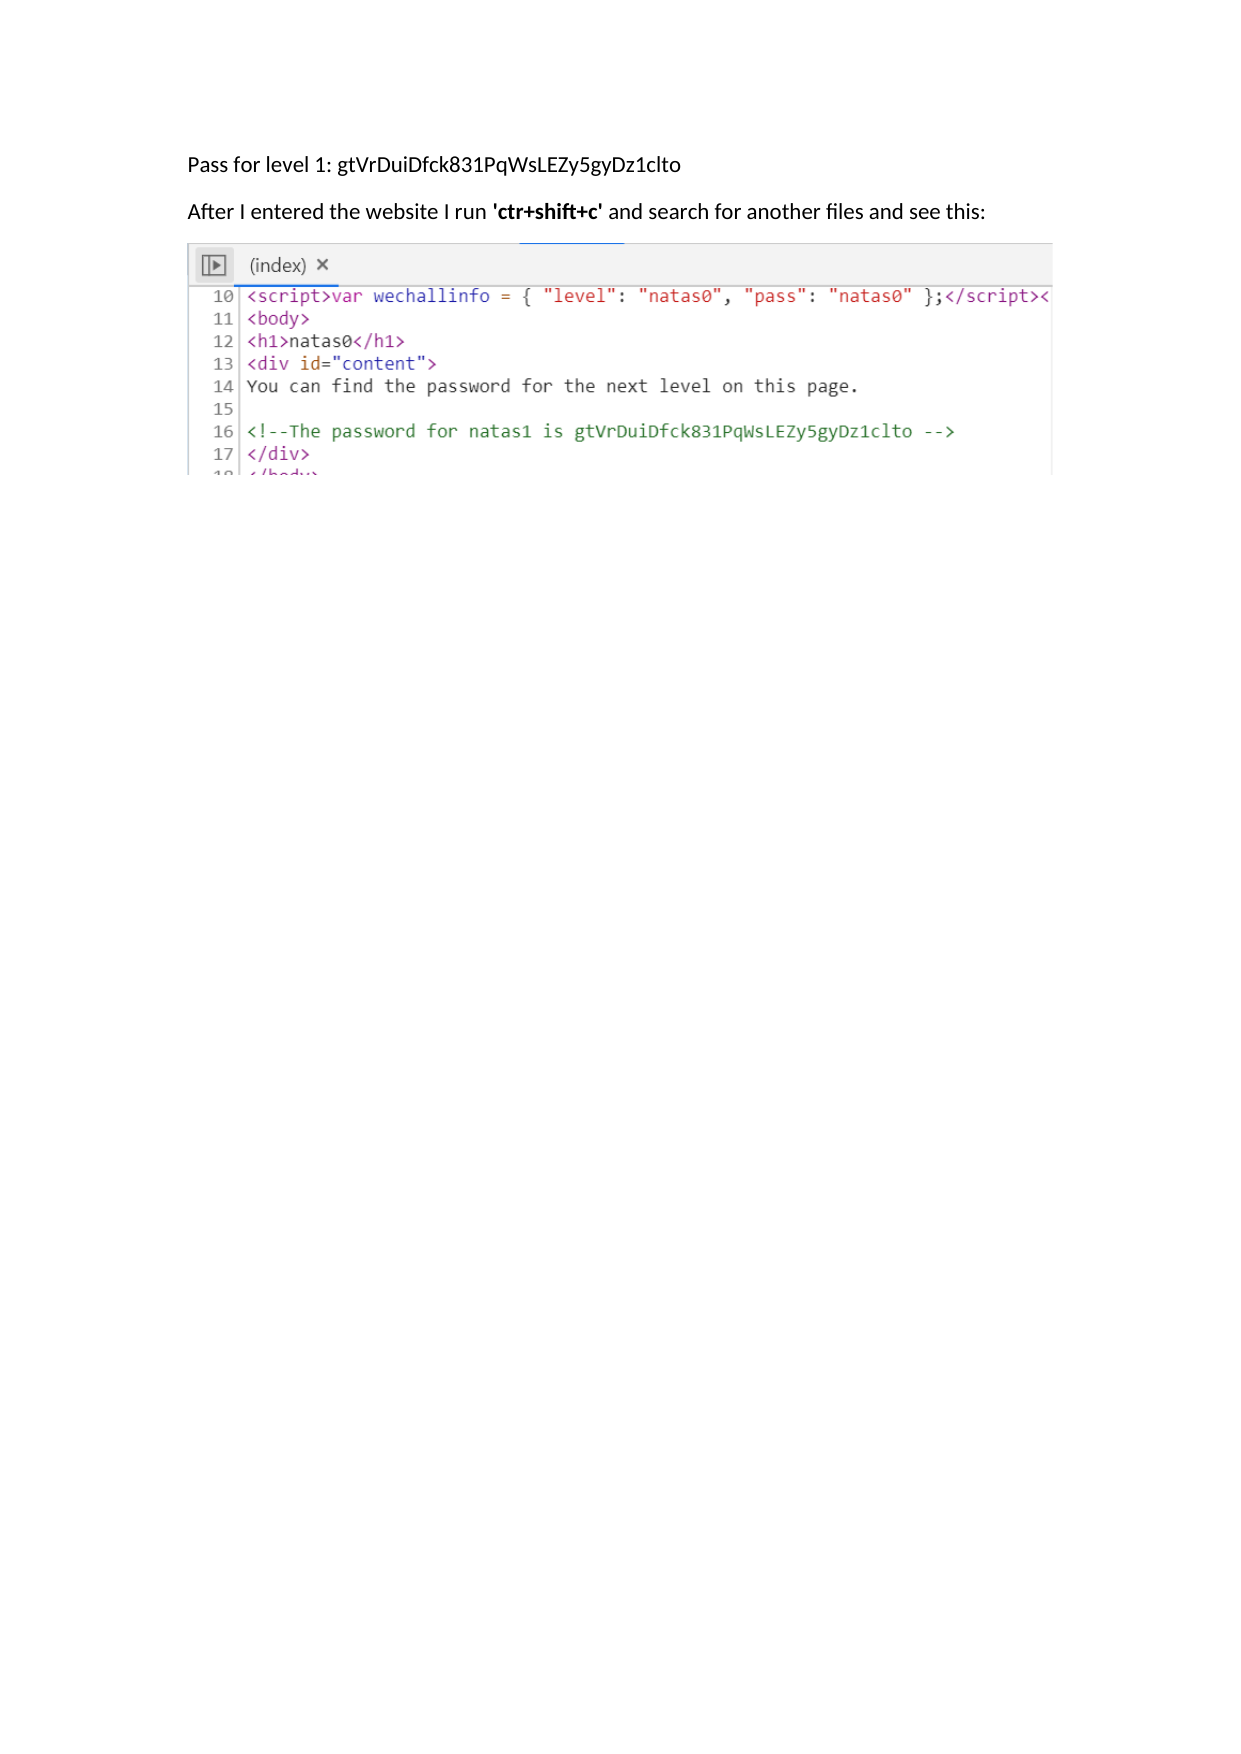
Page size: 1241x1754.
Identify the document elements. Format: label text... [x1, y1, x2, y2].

text After I entered the website I run 'ctr+shift+c' and search for another files and see this: [187, 197, 1053, 225]
picture [187, 243, 1053, 475]
text Pass for level 1: gtVrDuiDfck831PqWsLEZy5gyDz1clto [187, 150, 1053, 178]
